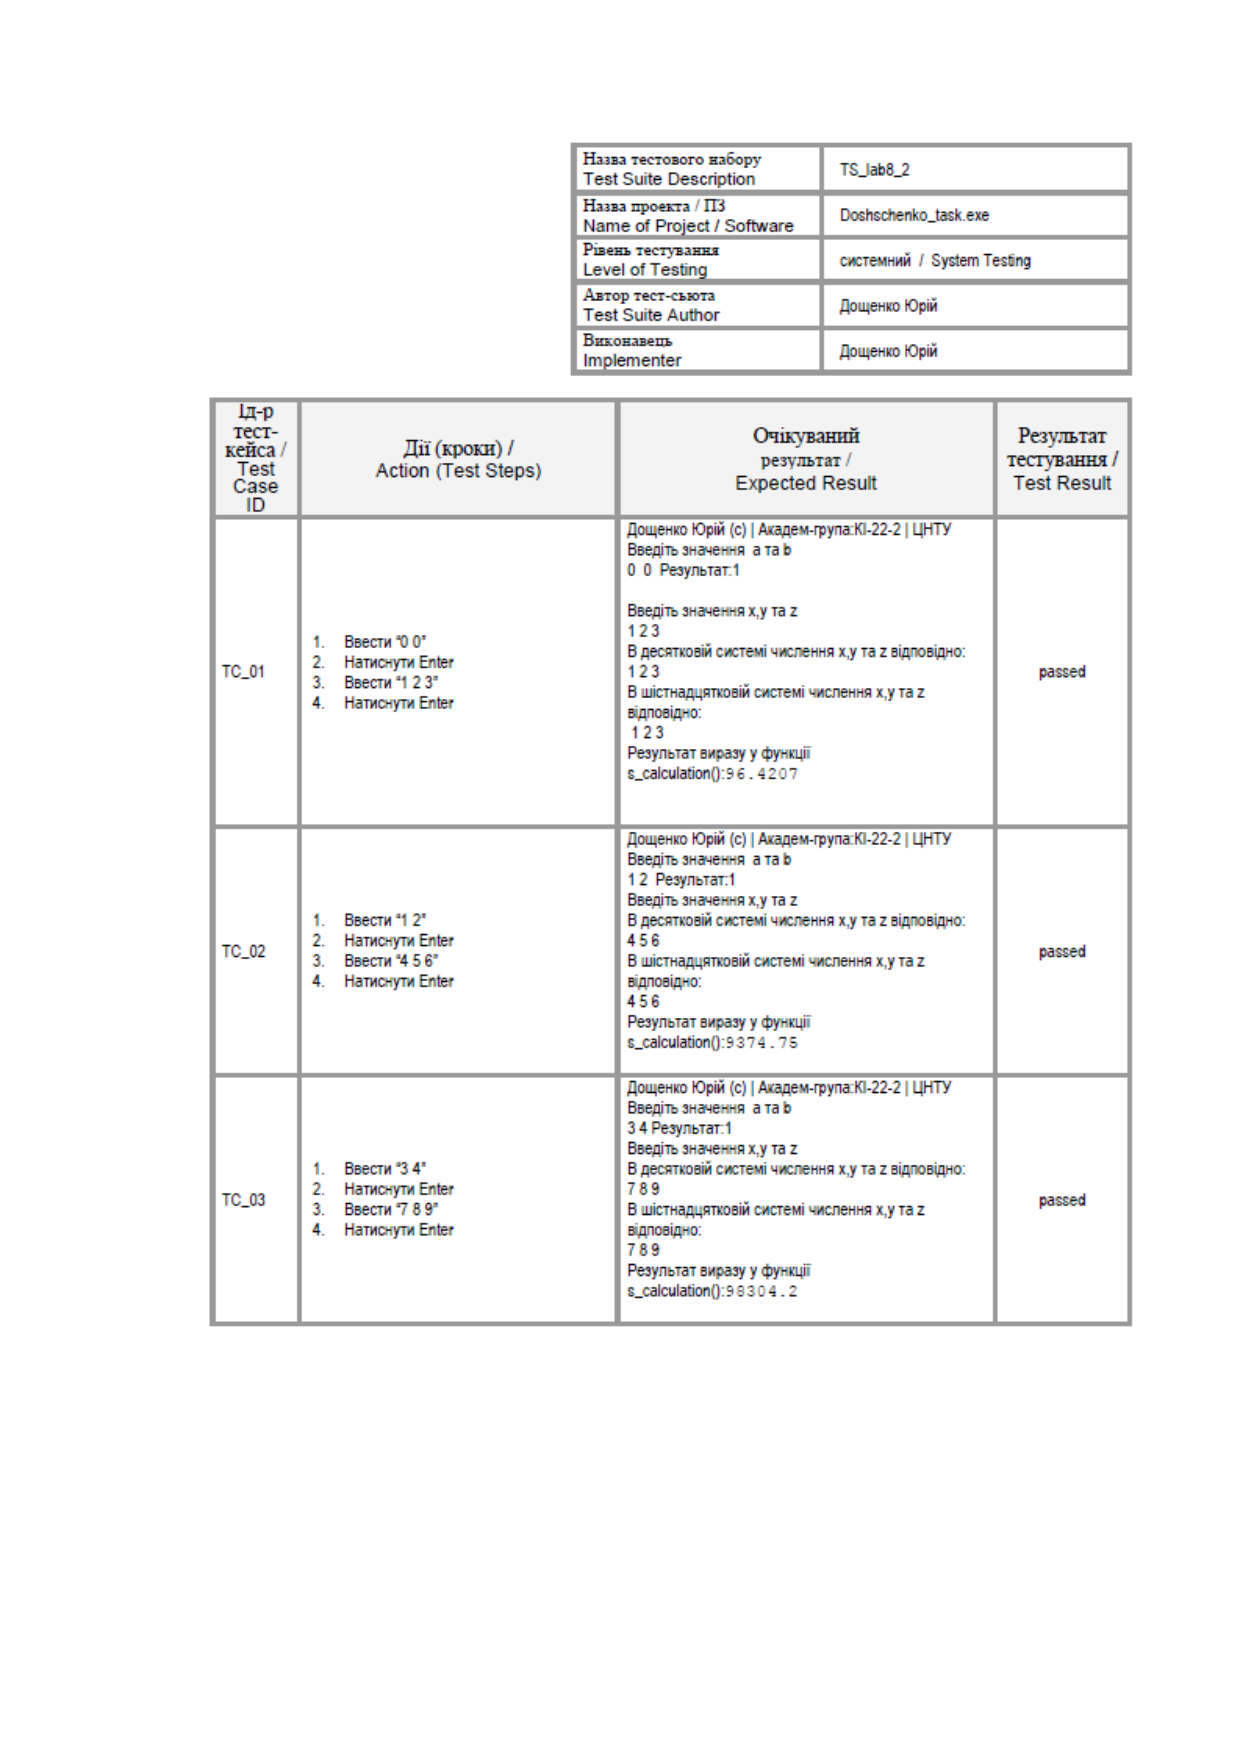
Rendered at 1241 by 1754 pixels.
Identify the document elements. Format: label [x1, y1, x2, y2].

picture [177, 118, 1148, 1339]
